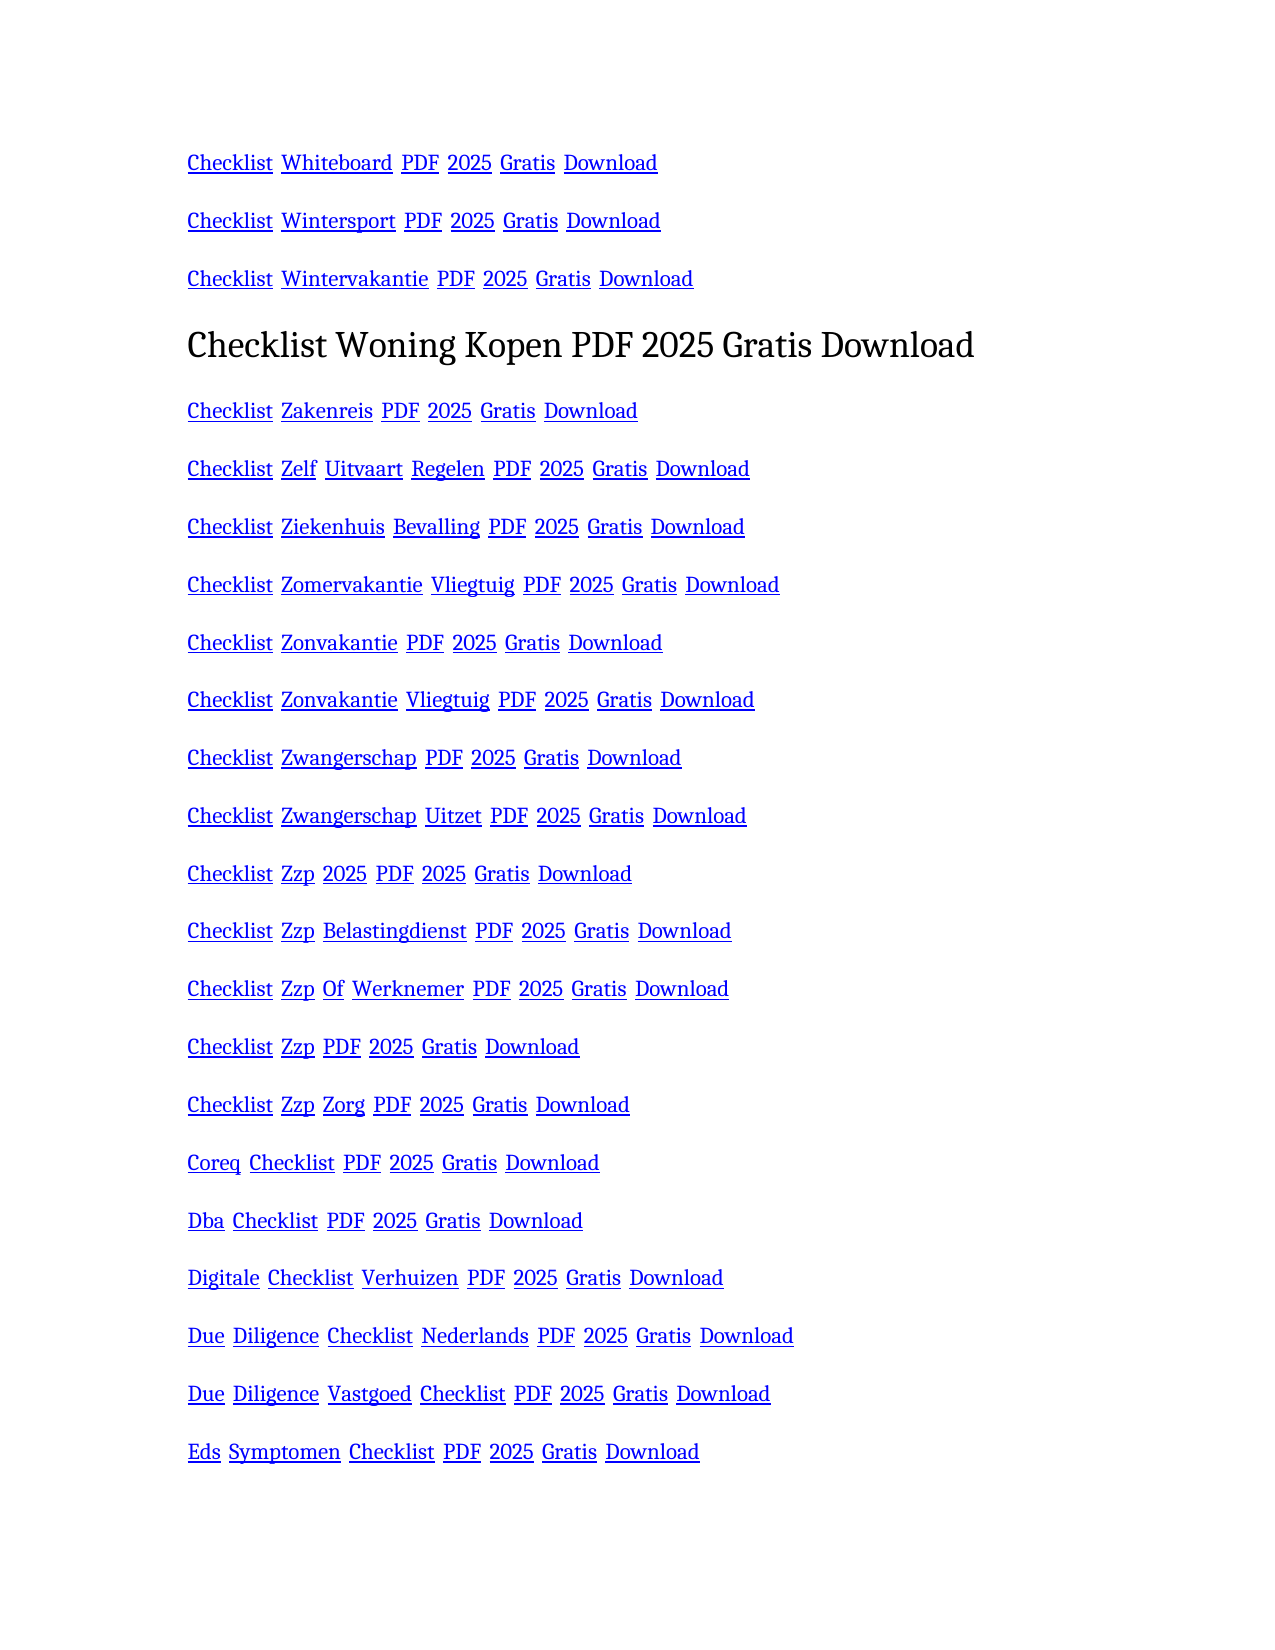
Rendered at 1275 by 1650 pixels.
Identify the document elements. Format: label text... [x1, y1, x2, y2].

text Checklist Wintervakantie PDF 2025 Gratis Download [187, 266, 1087, 292]
text Coreq Checklist PDF 2025 Gratis Download [187, 1149, 1087, 1176]
text Checklist Zwangerschap PDF 2025 Gratis Download [187, 745, 1087, 771]
text Checklist Zwangerschap Uitzet PDF 2025 Gratis Download [187, 803, 1087, 829]
text Checklist Zzp Of Werknemer PDF 2025 Gratis Download [187, 976, 1087, 1002]
text Due Diligence Vastgoed Checklist PDF 2025 Gratis Download [187, 1381, 1087, 1407]
text Checklist Zakenreis PDF 2025 Gratis Download [187, 398, 1087, 424]
text Checklist Zzp PDF 2025 Gratis Download [187, 1034, 1087, 1060]
text Checklist Zzp Zorg PDF 2025 Gratis Download [187, 1092, 1087, 1118]
text Checklist Zelf Uitvaart Regelen PDF 2025 Gratis Download [187, 456, 1087, 482]
text Checklist Ziekenhuis Bevalling PDF 2025 Gratis Download [187, 514, 1087, 540]
text Checklist Zomervakantie Vliegtuig PDF 2025 Gratis Download [187, 571, 1087, 598]
text Checklist Zonvakantie Vliegtuig PDF 2025 Gratis Download [187, 687, 1087, 713]
text Checklist Zzp Belastingdienst PDF 2025 Gratis Download [187, 918, 1087, 945]
text Checklist Whiteboard PDF 2025 Gratis Download [187, 150, 1087, 176]
text Checklist Woning Kopen PDF 2025 Gratis Download [187, 323, 1087, 367]
text Dba Checklist PDF 2025 Gratis Download [187, 1207, 1087, 1234]
text Checklist Wintersport PDF 2025 Gratis Download [187, 208, 1087, 234]
text Checklist Zonvakantie PDF 2025 Gratis Download [187, 629, 1087, 656]
text Eds Symptomen Checklist PDF 2025 Gratis Download [187, 1439, 1087, 1465]
text Checklist Zzp 2025 PDF 2025 Gratis Download [187, 861, 1087, 887]
text Digitale Checklist Verhuizen PDF 2025 Gratis Download [187, 1265, 1087, 1292]
text Due Diligence Checklist Nederlands PDF 2025 Gratis Download [187, 1323, 1087, 1349]
